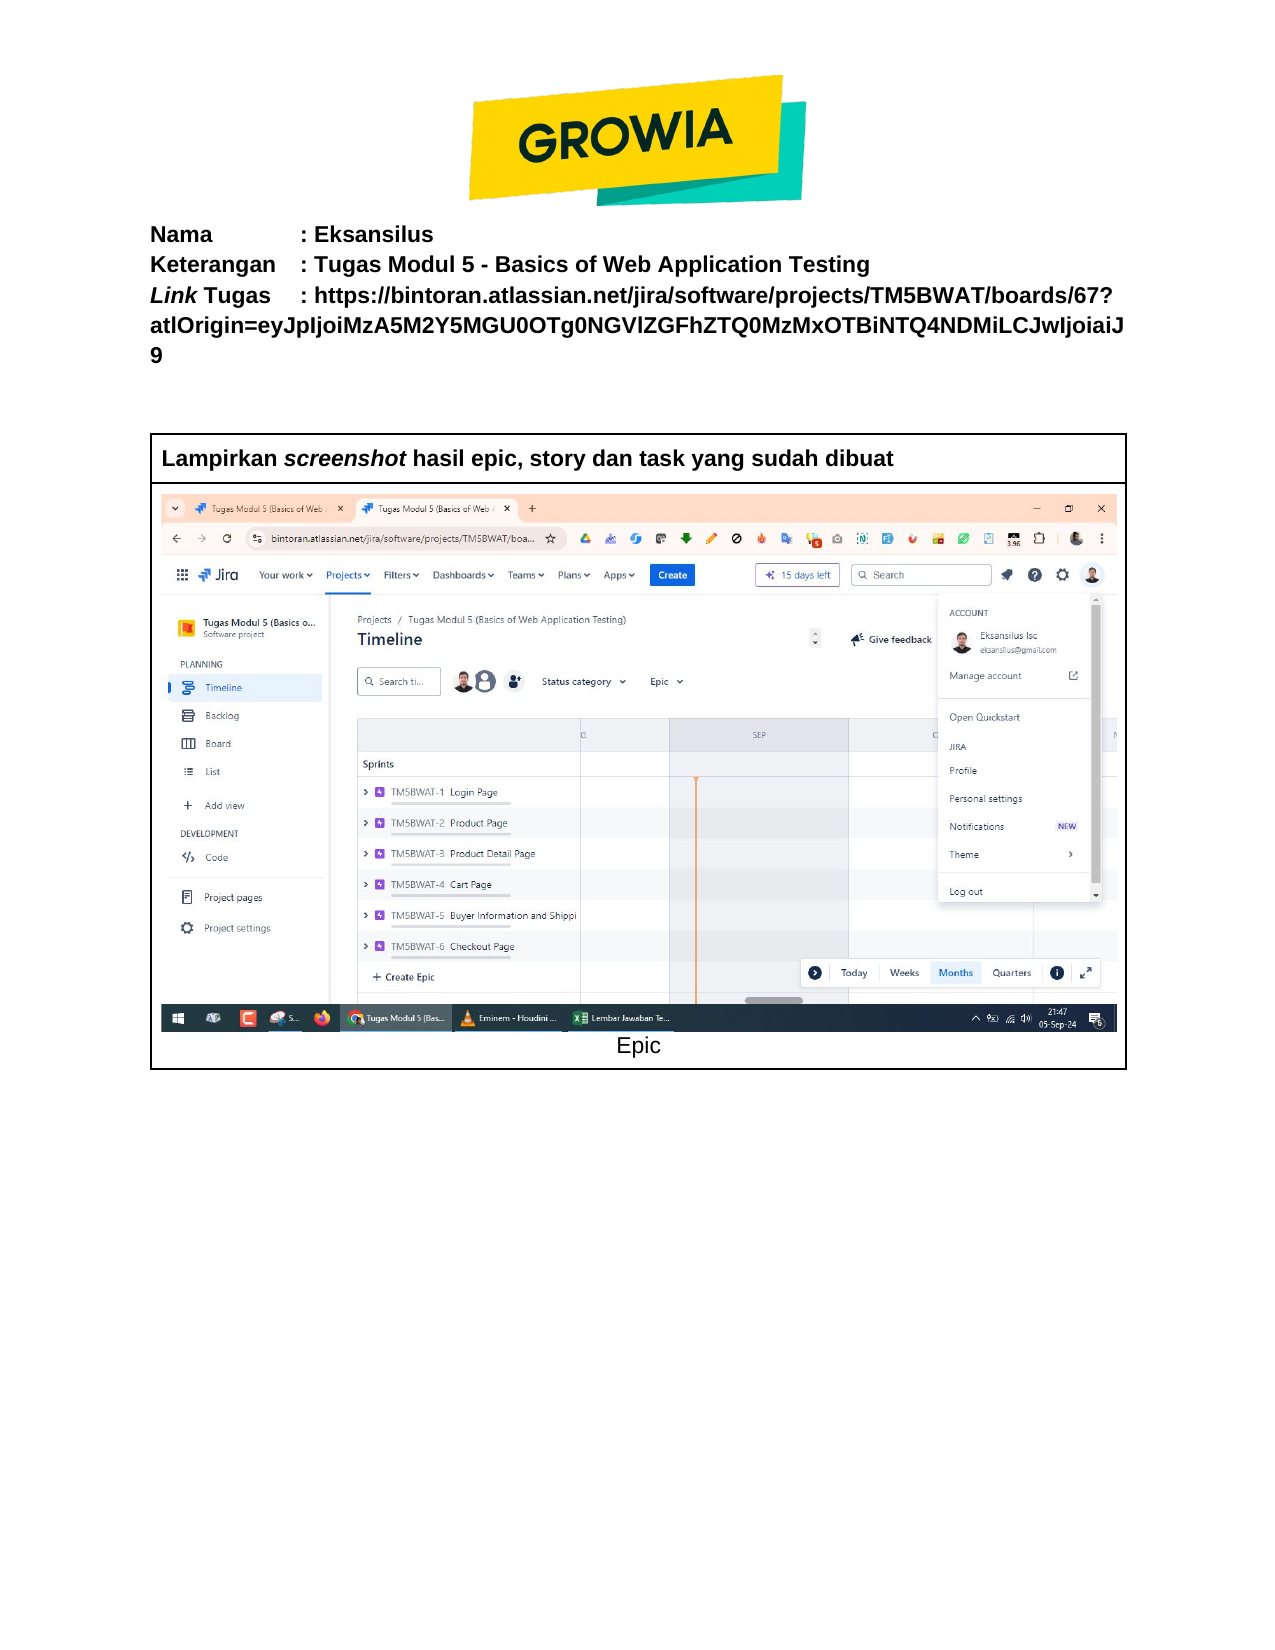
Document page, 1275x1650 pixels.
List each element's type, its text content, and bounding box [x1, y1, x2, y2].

text Nama : Eksansilus [150, 221, 1125, 247]
text Link Tugas : https://bintoran.atlassian.net/jira/software/projects/TM5BWAT/boards/67?atlOrigin=eyJpIjoiMzA5M2Y5MGU0OTg0NGVlZGFhZTQ0MzMxOTBiNTQ4NDMiLCJwIjoiaiJ9 [150, 282, 1125, 368]
table_header Lampirkan screenshot hasil epic, story dan task yang sudah dibuat [152, 435, 1125, 482]
text Keterangan : Tugas Modul 5 - Basics of Web Application Testing [150, 251, 1125, 278]
picture [460, 75, 815, 218]
picture [161, 494, 1117, 1032]
table_cell Epic [152, 484, 1125, 1068]
